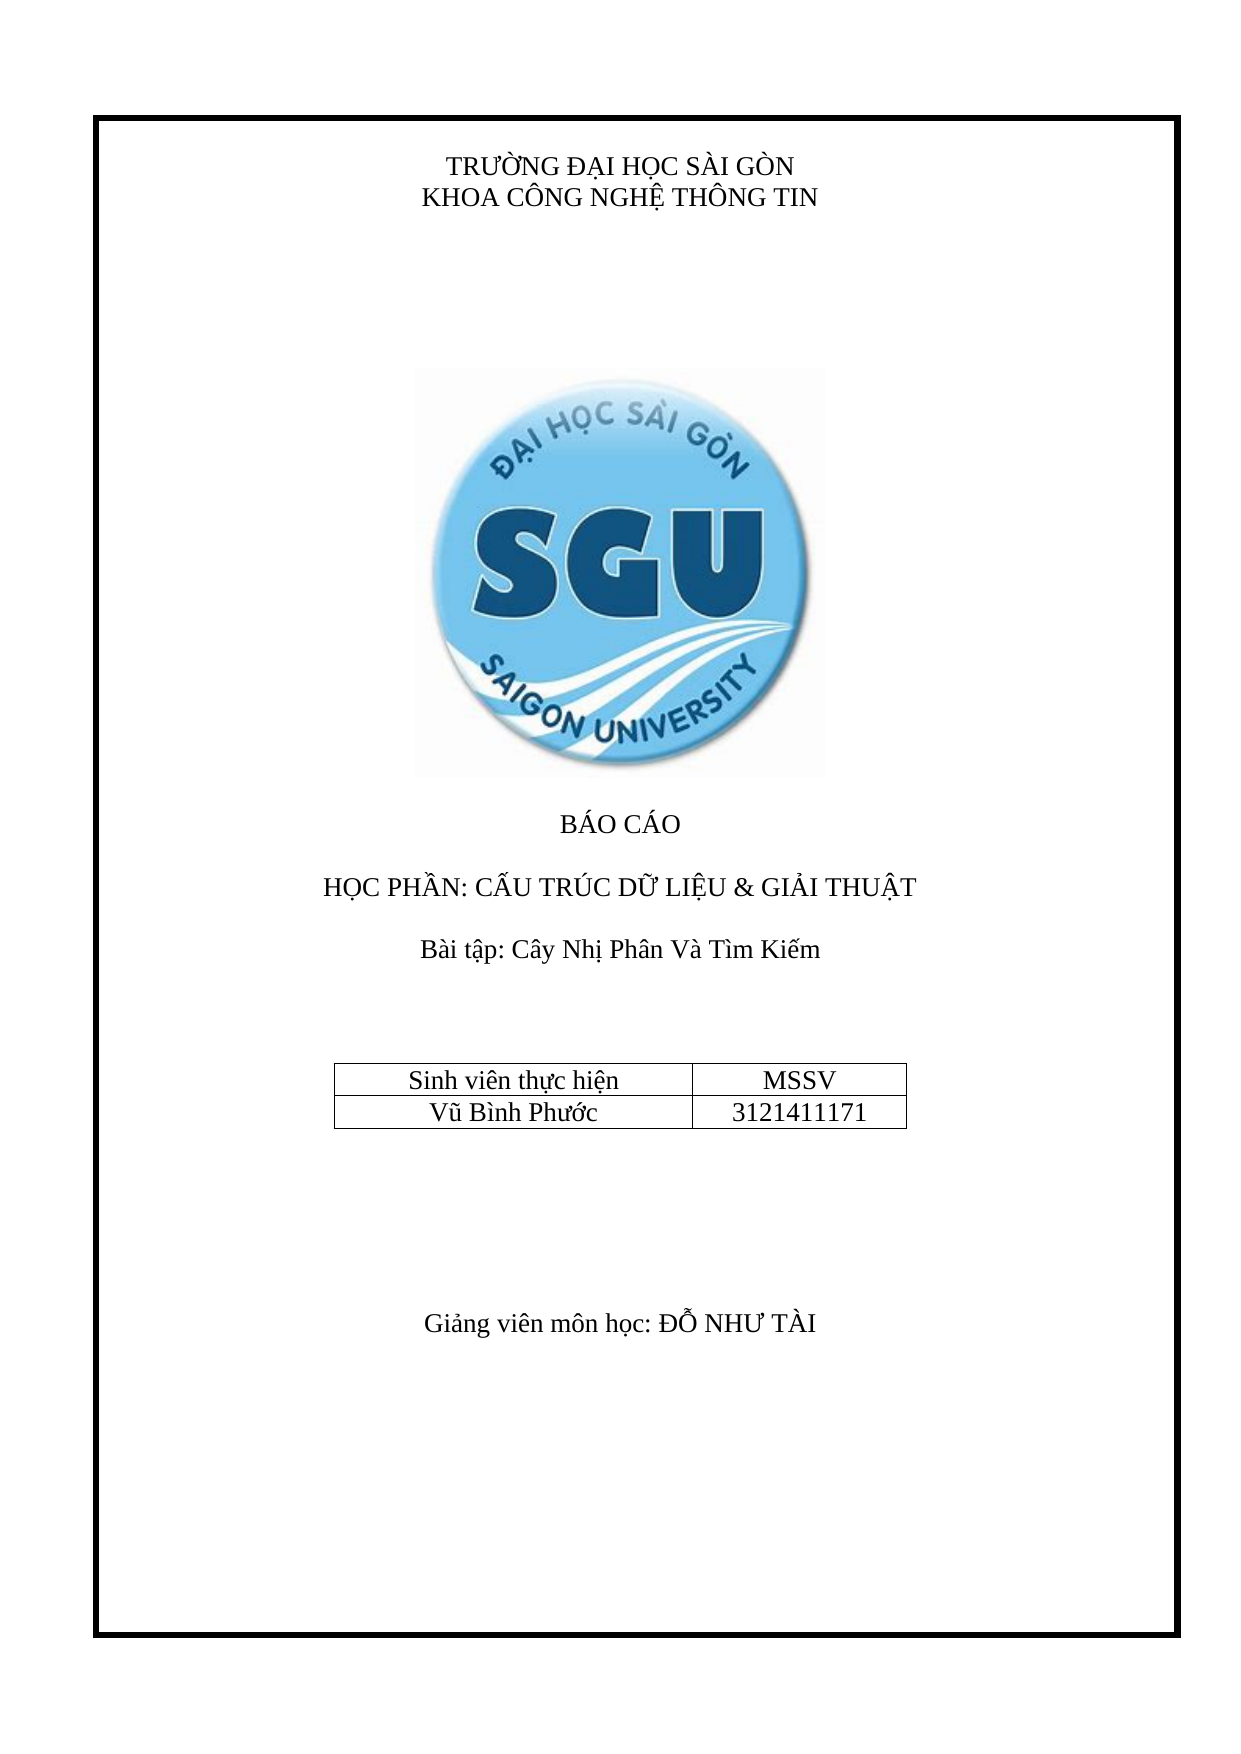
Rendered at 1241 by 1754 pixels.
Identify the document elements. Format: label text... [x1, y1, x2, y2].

text KHOA CÔNG NGHỆ THÔNG TIN [187, 181, 1053, 212]
table_header Sinh viên thực hiện [335, 1064, 692, 1095]
table_cell Vũ Bình Phước [335, 1096, 692, 1127]
text Bài tập: Cây Nhị Phân Và Tìm Kiếm [187, 933, 1053, 964]
picture [415, 368, 825, 778]
text TRƯỜNG ĐẠI HỌC SÀI GÒN [187, 150, 1053, 181]
text Giảng viên môn học: ĐỖ NHƯ TÀI [187, 1307, 1053, 1338]
text HỌC PHẦN: CẤU TRÚC DỮ LIỆU & GIẢI THUẬT [187, 871, 1053, 902]
text BÁO CÁO [187, 808, 1053, 840]
table_header MSSV [693, 1064, 906, 1095]
table_cell 3121411171 [693, 1096, 906, 1127]
